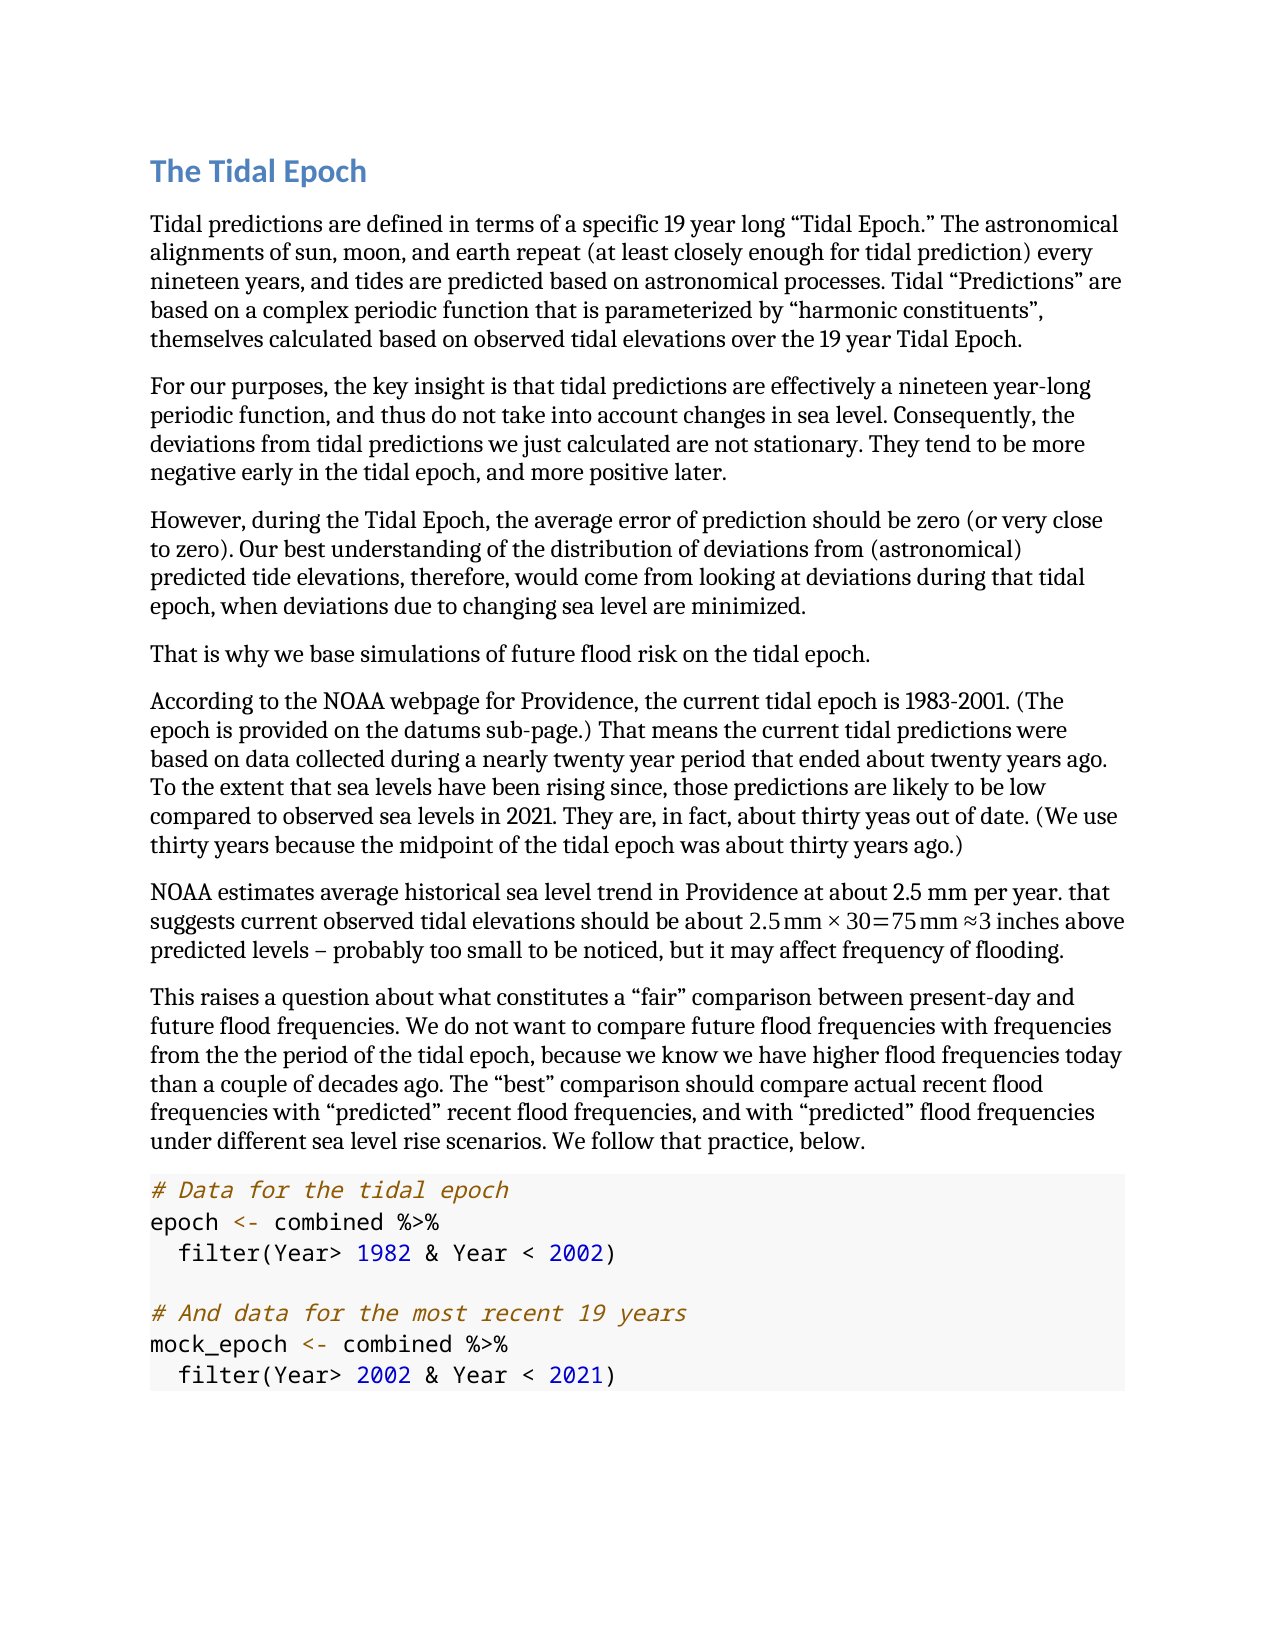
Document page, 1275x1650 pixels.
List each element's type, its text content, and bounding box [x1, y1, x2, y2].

text This raises a question about what constitutes a “fair” comparison between present-day and future flood frequencies. We do not want to compare future flood frequencies with frequencies from the the period of the tidal epoch, because we know we have higher flood frequencies today than a couple of decades ago. The “best” comparison should compare actual recent flood frequencies with “predicted” recent flood frequencies, and with “predicted” flood frequencies under different sea level rise scenarios. We follow that practice, below. [150, 983, 1125, 1156]
text For our purposes, the key insight is that tidal predictions are effectively a nineteen year-long periodic function, and thus do not take into account changes in sea level. Consequently, the deviations from tidal predictions we just calculated are not stationary. They tend to be more negative early in the tidal epoch, and more positive later. [150, 372, 1125, 487]
subtitle The Tidal Epoch [150, 150, 1125, 191]
text According to the NOAA webpage for Providence, the current tidal epoch is 1983-2001. (The epoch is provided on the datums sub-page.) That means the current tidal predictions were based on data collected during a nearly twenty year period that ended about twenty years ago. To the extent that sea levels have been rising since, those predictions are likely to be low compared to observed sea levels in 2021. They are, in fact, about thirty yeas out of date. (We use thirty years because the midpoint of the tidal epoch was about thirty years ago.) [150, 687, 1125, 859]
text However, during the Tidal Epoch, the average error of prediction should be zero (or very close to zero). Our best understanding of the distribution of deviations from (astronomical) predicted tide elevations, therefore, would come from looking at deviations during that tidal epoch, when deviations due to changing sea level are minimized. [150, 506, 1125, 621]
text # Data for the tidal epoch epoch <- combined %>% filter(Year> 1982 & Year < 2002) # And data for the most recent 19 years mock_epoch <- combined %>% filter(Year> 2002 & Year < 2021) [150, 1174, 1125, 1391]
text Tidal predictions are defined in terms of a specific 19 year long “Tidal Epoch.” The astronomical alignments of sun, moon, and earth repeat (at least closely enough for tidal prediction) every nineteen years, and tides are predicted based on astronomical processes. Tidal “Predictions” are based on a complex periodic function that is parameterized by “harmonic constituents”, themselves calculated based on observed tidal elevations over the 19 year Tidal Epoch. [150, 209, 1125, 353]
text That is why we base simulations of future flood risk on the tidal epoch. [150, 639, 1125, 668]
text NOAA estimates average historical sea level trend in Providence at about 2.5 mm per year. that suggests current observed tidal elevations should be about above predicted levels – probably too small to be noticed, but it may affect frequency of flooding. [150, 878, 1125, 964]
